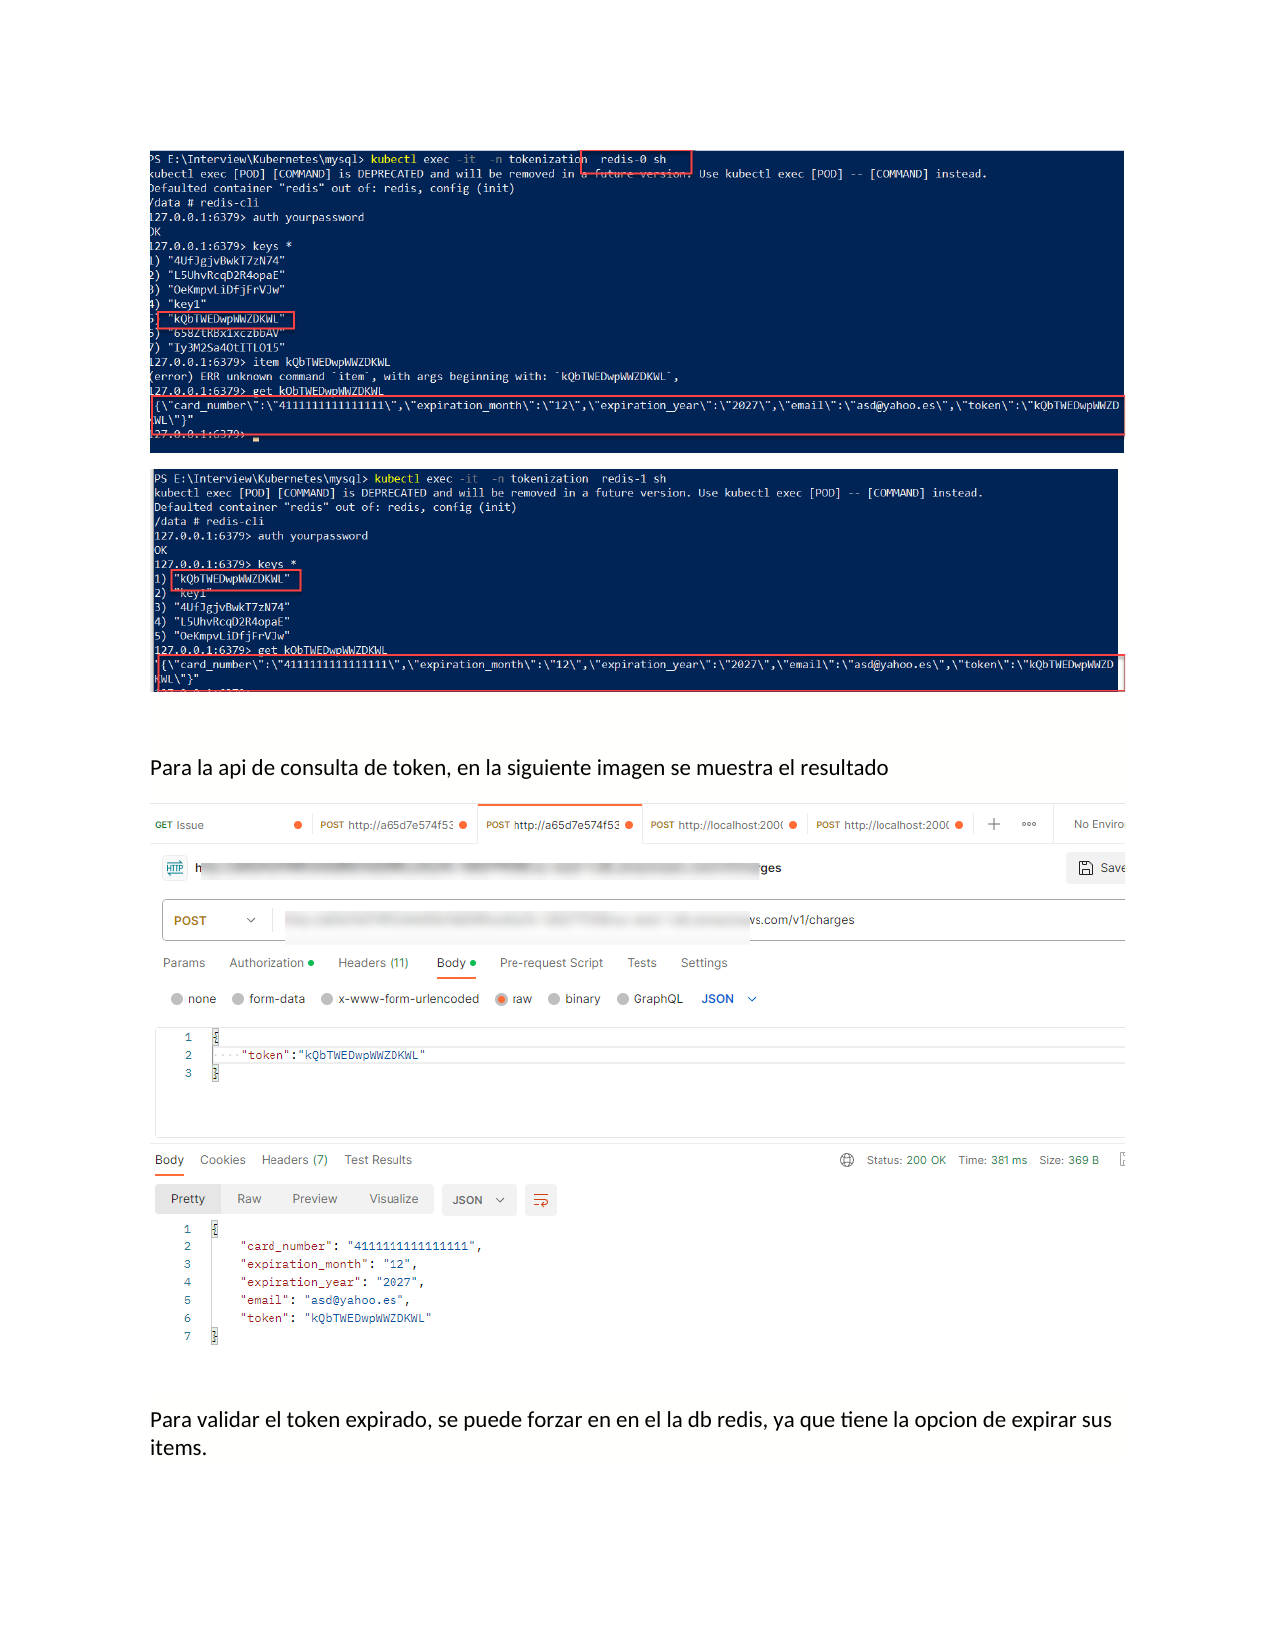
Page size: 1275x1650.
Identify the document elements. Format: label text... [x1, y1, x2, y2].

picture [150, 469, 1125, 692]
picture [150, 797, 1125, 1389]
text Para la api de consulta de token, en la siguiente imagen se muestra el resultado [150, 753, 1125, 781]
text Para validar el token expirado, se puede forzar en en el la db redis, ya que tiene la opcion de expirar sus items. [150, 1405, 1125, 1461]
picture [150, 150, 1125, 453]
